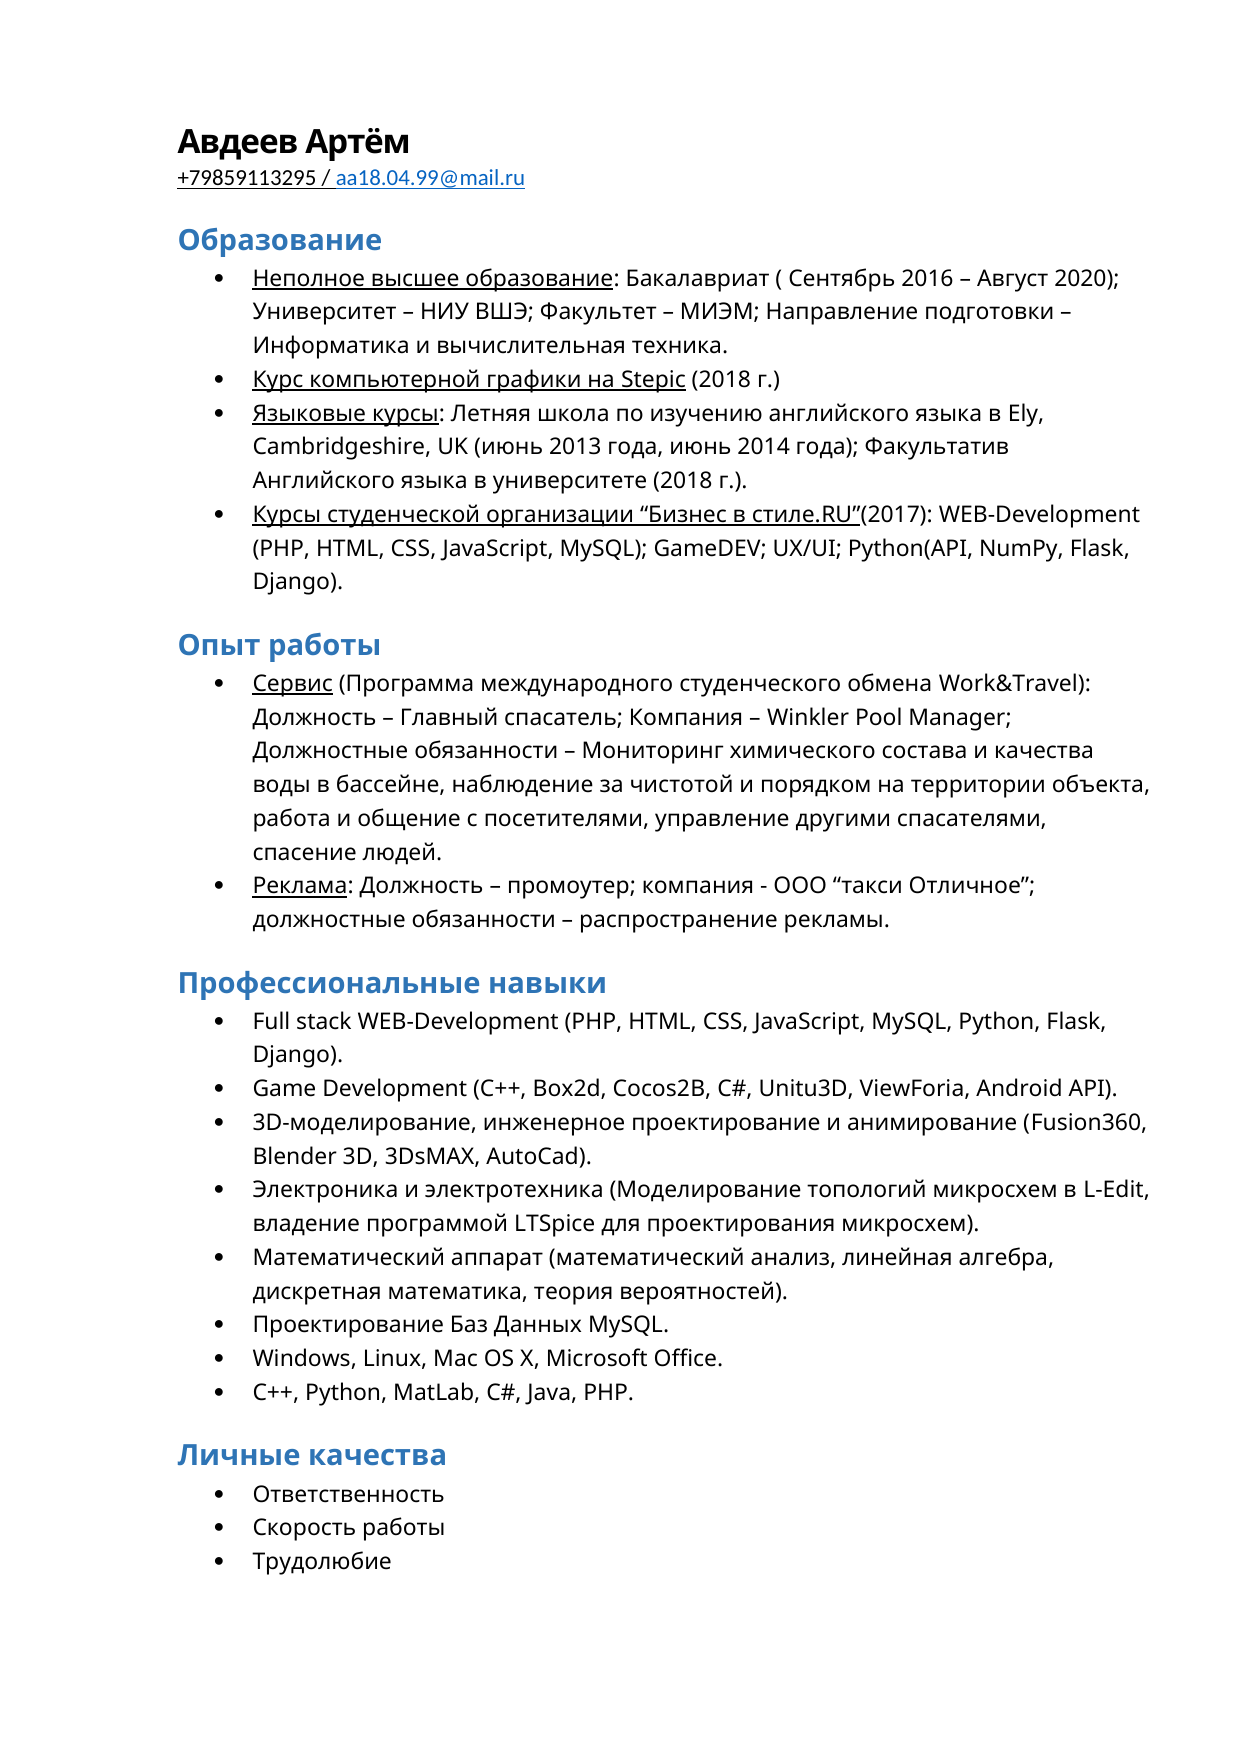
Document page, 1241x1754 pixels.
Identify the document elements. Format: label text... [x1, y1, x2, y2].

list Курсы студенческой организации “Бизнес в стиле.RU”(2017): WEB-Development (PHP, HTML, CSS, JavaScript, MySQL); GameDEV; UX/UI; Python(API, NumPy, Flask, Django). [215, 498, 1152, 597]
list Проектирование Баз Данных MySQL. [215, 1308, 1152, 1340]
subtitle Профессиональные навыки [177, 962, 1152, 1002]
list Электроника и электротехника (Моделирование топологий микросхем в L-Edit, владение программой LTSpice для проектирования микросхем). [215, 1173, 1152, 1238]
list C++, Python, MatLab, C#, Java, PHP. [215, 1376, 1152, 1407]
list Математический аппарат (математический анализ, линейная алгебра, дискретная математика, теория вероятностей). [215, 1241, 1152, 1306]
list Реклама: Должность – промоутер; компания - ООО “такси Отличное”; должностные обязанности – распространение рекламы. [215, 869, 1152, 934]
list Ответственность [215, 1477, 1152, 1509]
list Сервис (Программа международного студенческого обмена Work&Travel): Должность – Главный спасатель; Компания – Winkler Pool Manager; Должностные обязанности – Мониторинг химического состава и качества воды в бассейне, наблюдение за чистотой и порядком на территории объекта, работа и общение с посетителями, управление другими спасателями, спасение людей. [215, 667, 1152, 867]
list Неполное высшее образование: Бакалавриат ( Сентябрь 2016 – Август 2020); Университет – НИУ ВШЭ; Факультет – МИЭМ; Направление подготовки – Информатика и вычислительная техника. [215, 262, 1152, 360]
list Курс компьютерной графики на Stepic (2018 г.) [215, 363, 1152, 394]
list Game Development (C++, Box2d, Cocos2В, C#, Unitu3D, ViewForia, Android API). [215, 1072, 1152, 1103]
subtitle Опыт работы [177, 624, 1152, 664]
text +79859113295 / aa18.04.99@mail.ru [177, 163, 1152, 192]
title Авдеев Артём [177, 118, 1152, 163]
list 3D-моделирование, инженерное проектирование и анимирование (Fusion360, Blender 3D, 3DsMAX, AutoCad). [215, 1106, 1152, 1171]
list Скорость работы [215, 1511, 1152, 1542]
subtitle Личные качества [177, 1435, 1152, 1474]
list Full stack WEB-Development (PHP, HTML, CSS, JavaScript, MySQL, Python, Flask, Django). [215, 1005, 1152, 1070]
list Языковые курсы: Летняя школа по изучению английского языка в Ely, Cambridgeshire, UK (июнь 2013 года, июнь 2014 года); Факультатив Английского языка в университете (2018 г.). [215, 397, 1152, 495]
subtitle Образование [177, 219, 1152, 258]
list Windows, Linux, Mac OS X, Microsoft Office. [215, 1342, 1152, 1373]
list Трудолюбие [215, 1545, 1152, 1576]
